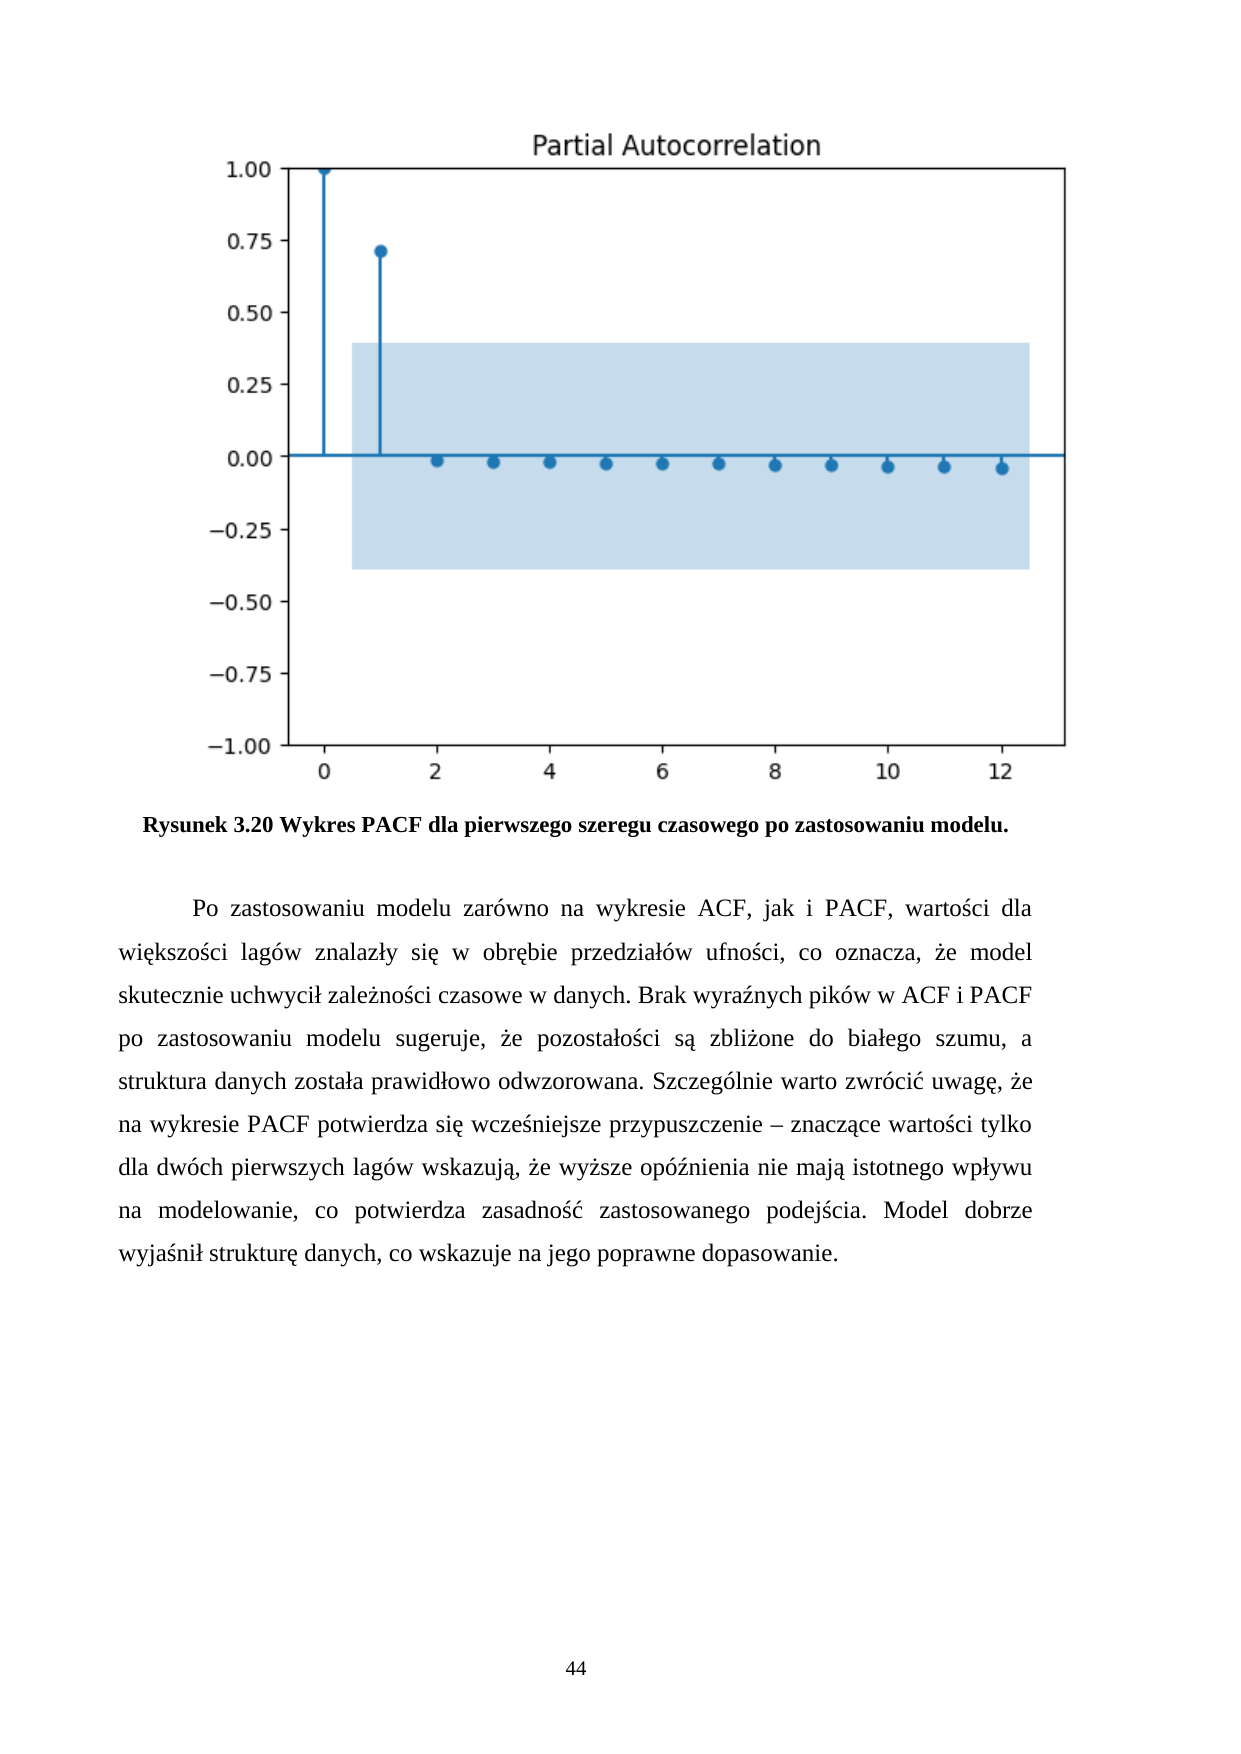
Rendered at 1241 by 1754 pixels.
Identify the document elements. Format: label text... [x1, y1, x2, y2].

text Po zastosowaniu modelu zarówno na wykresie ACF, jak i PACF, wartości dla większości lagów znalazły się w obrębie przedziałów ufności, co oznacza, że model skutecznie uchwycił zależności czasowe w danych. Brak wyraźnych pików w ACF i PACF po zastosowaniu modelu sugeruje, że pozostałości są zbliżone do białego szumu, a struktura danych została prawidłowo odwzorowana. Szczególnie warto zwrócić uwagę, że na wykresie PACF potwierdza się wcześniejsze przypuszczenie – znaczące wartości tylko dla dwóch pierwszych lagów wskazują, że wyższe opóźnienia nie mają istotnego wpływu na modelowanie, co potwierdza zasadność zastosowanego podejścia. Model dobrze wyjaśnił strukturę danych, co wskazuje na jego poprawne dopasowanie. [118, 893, 1033, 1267]
picture [192, 118, 1080, 798]
